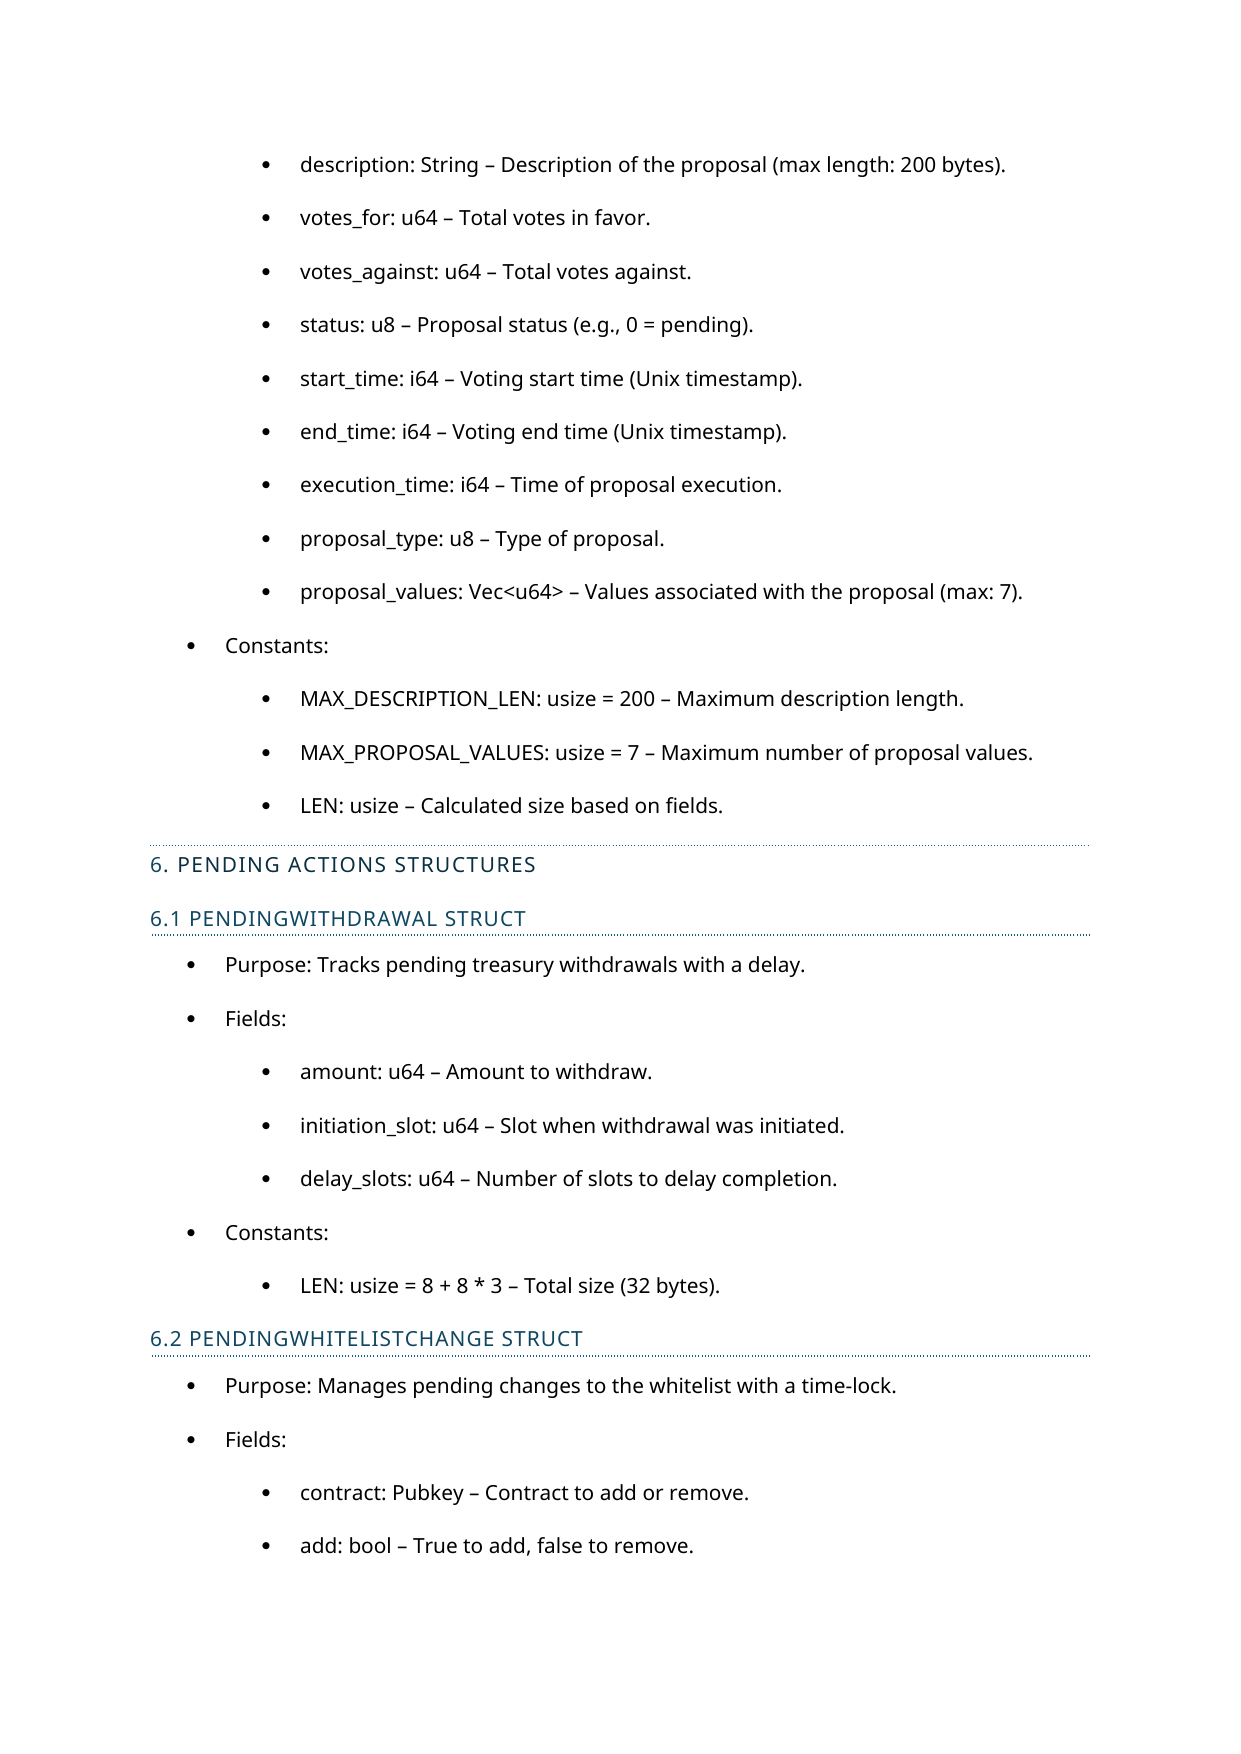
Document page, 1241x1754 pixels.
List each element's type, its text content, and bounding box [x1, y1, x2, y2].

list LEN: usize – Calculated size based on fields. [262, 791, 1090, 820]
list contract: Pubkey – Contract to add or remove. [262, 1478, 1090, 1507]
list start_time: i64 – Voting start time (Unix timestamp). [262, 364, 1090, 392]
list MAX_DESCRIPTION_LEN: usize = 200 – Maximum description length. [262, 684, 1090, 713]
list initiation_slot: u64 – Slot when withdrawal was initiated. [262, 1111, 1090, 1139]
subtitle 6. Pending Actions Structures [150, 845, 1090, 879]
list proposal_type: u8 – Type of proposal. [262, 524, 1090, 552]
list Purpose: Tracks pending treasury withdrawals with a delay. [187, 951, 1090, 979]
list LEN: usize = 8 + 8 * 3 – Total size (32 bytes). [262, 1271, 1090, 1299]
list description: String – Description of the proposal (max length: 200 bytes). [262, 150, 1090, 178]
subtitle 6.1 PendingWithdrawal Struct [150, 904, 1090, 936]
list end_time: i64 – Voting end time (Unix timestamp). [262, 417, 1090, 446]
list Constants: [187, 631, 1090, 659]
list MAX_PROPOSAL_VALUES: usize = 7 – Maximum number of proposal values. [262, 738, 1090, 766]
list Fields: [187, 1004, 1090, 1032]
list Fields: [187, 1425, 1090, 1453]
list add: bool – True to add, false to remove. [262, 1532, 1090, 1560]
list votes_against: u64 – Total votes against. [262, 257, 1090, 285]
list amount: u64 – Amount to withdraw. [262, 1057, 1090, 1086]
list proposal_values: Vec<u64> – Values associated with the proposal (max: 7). [262, 577, 1090, 606]
list status: u8 – Proposal status (e.g., 0 = pending). [262, 310, 1090, 339]
list delay_slots: u64 – Number of slots to delay completion. [262, 1164, 1090, 1193]
list execution_time: i64 – Time of proposal execution. [262, 471, 1090, 499]
list Constants: [187, 1218, 1090, 1246]
list Purpose: Manages pending changes to the whitelist with a time-lock. [187, 1371, 1090, 1400]
list votes_for: u64 – Total votes in favor. [262, 203, 1090, 232]
subtitle 6.2 PendingWhitelistChange Struct [150, 1324, 1090, 1357]
